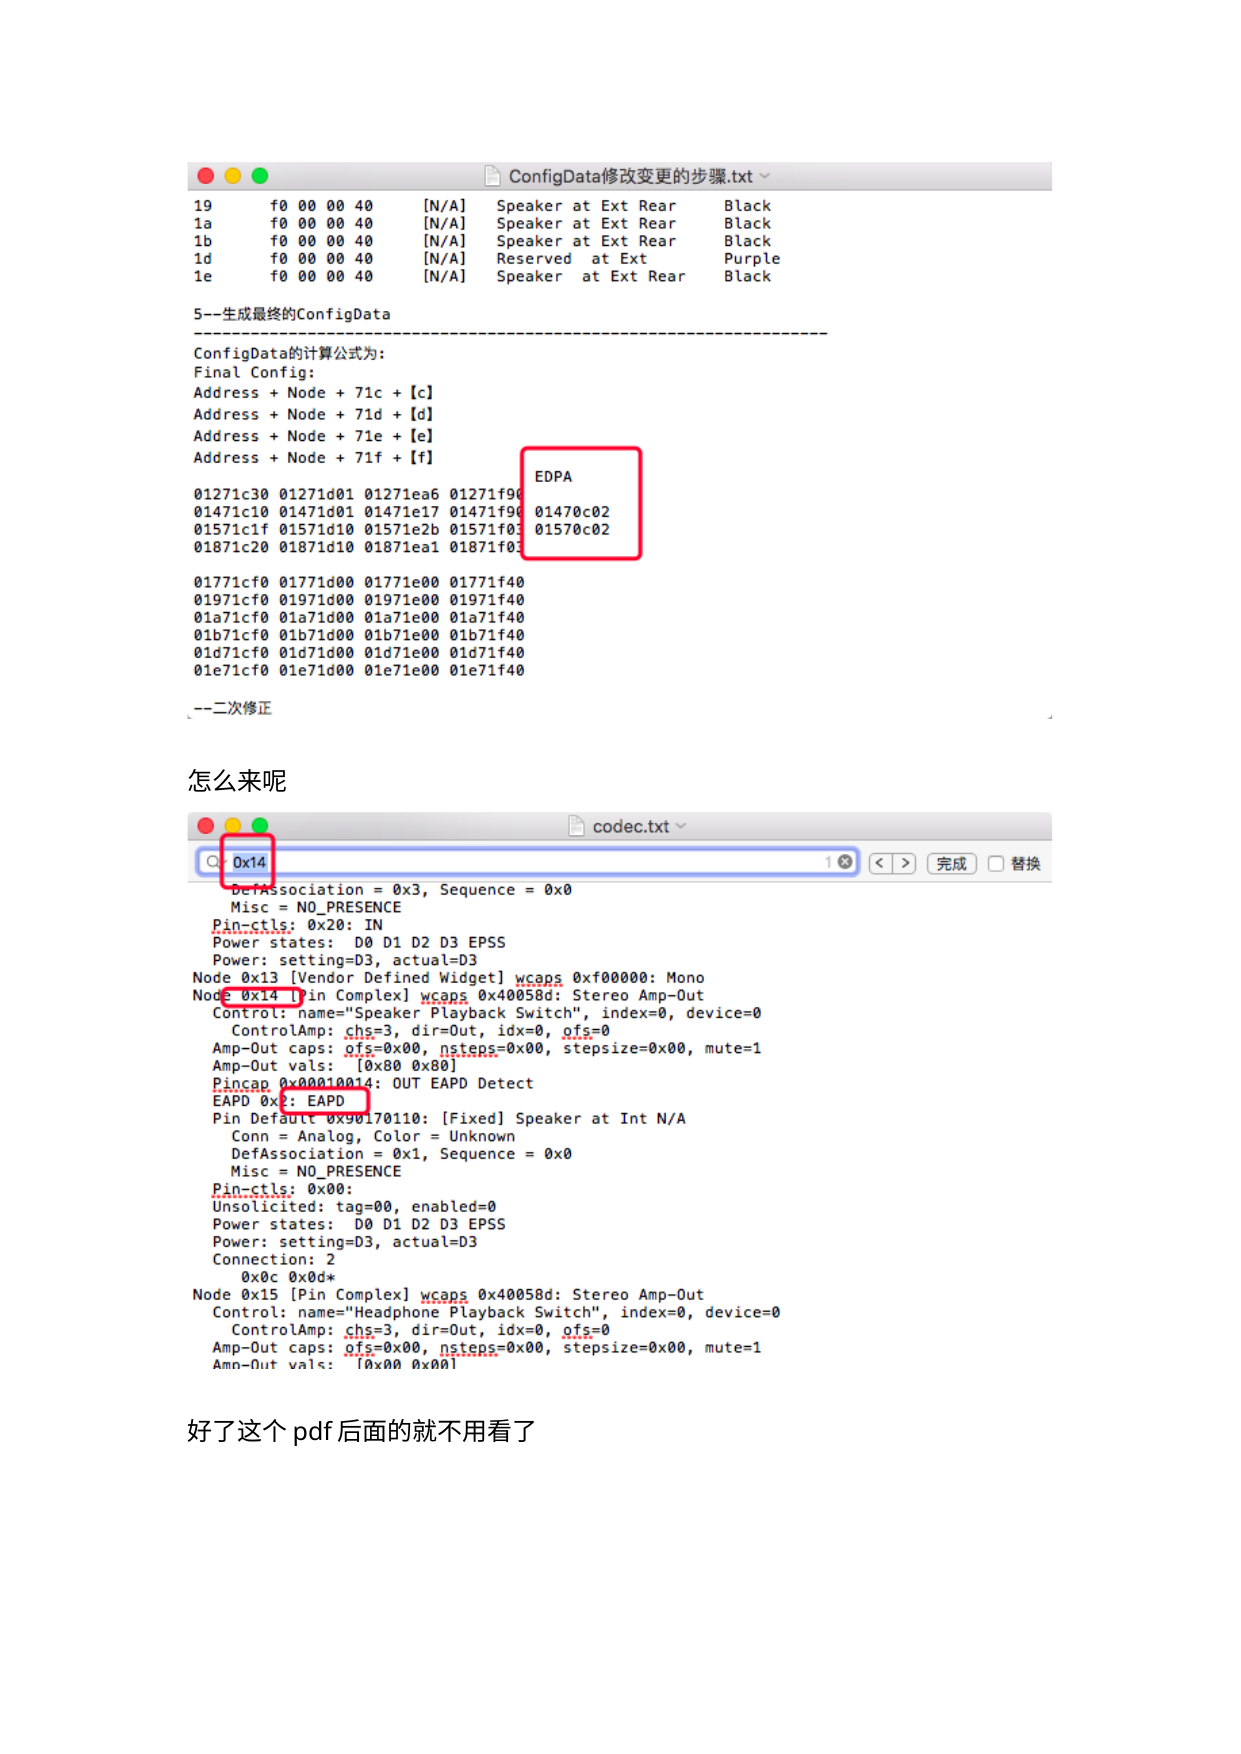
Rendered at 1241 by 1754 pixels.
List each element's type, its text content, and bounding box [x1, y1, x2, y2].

picture [187, 162, 1053, 719]
picture [187, 812, 1053, 1369]
text 怎么来呢 [187, 747, 1053, 812]
text 好了这个pdf后面的就不用看了 [187, 1397, 1053, 1462]
